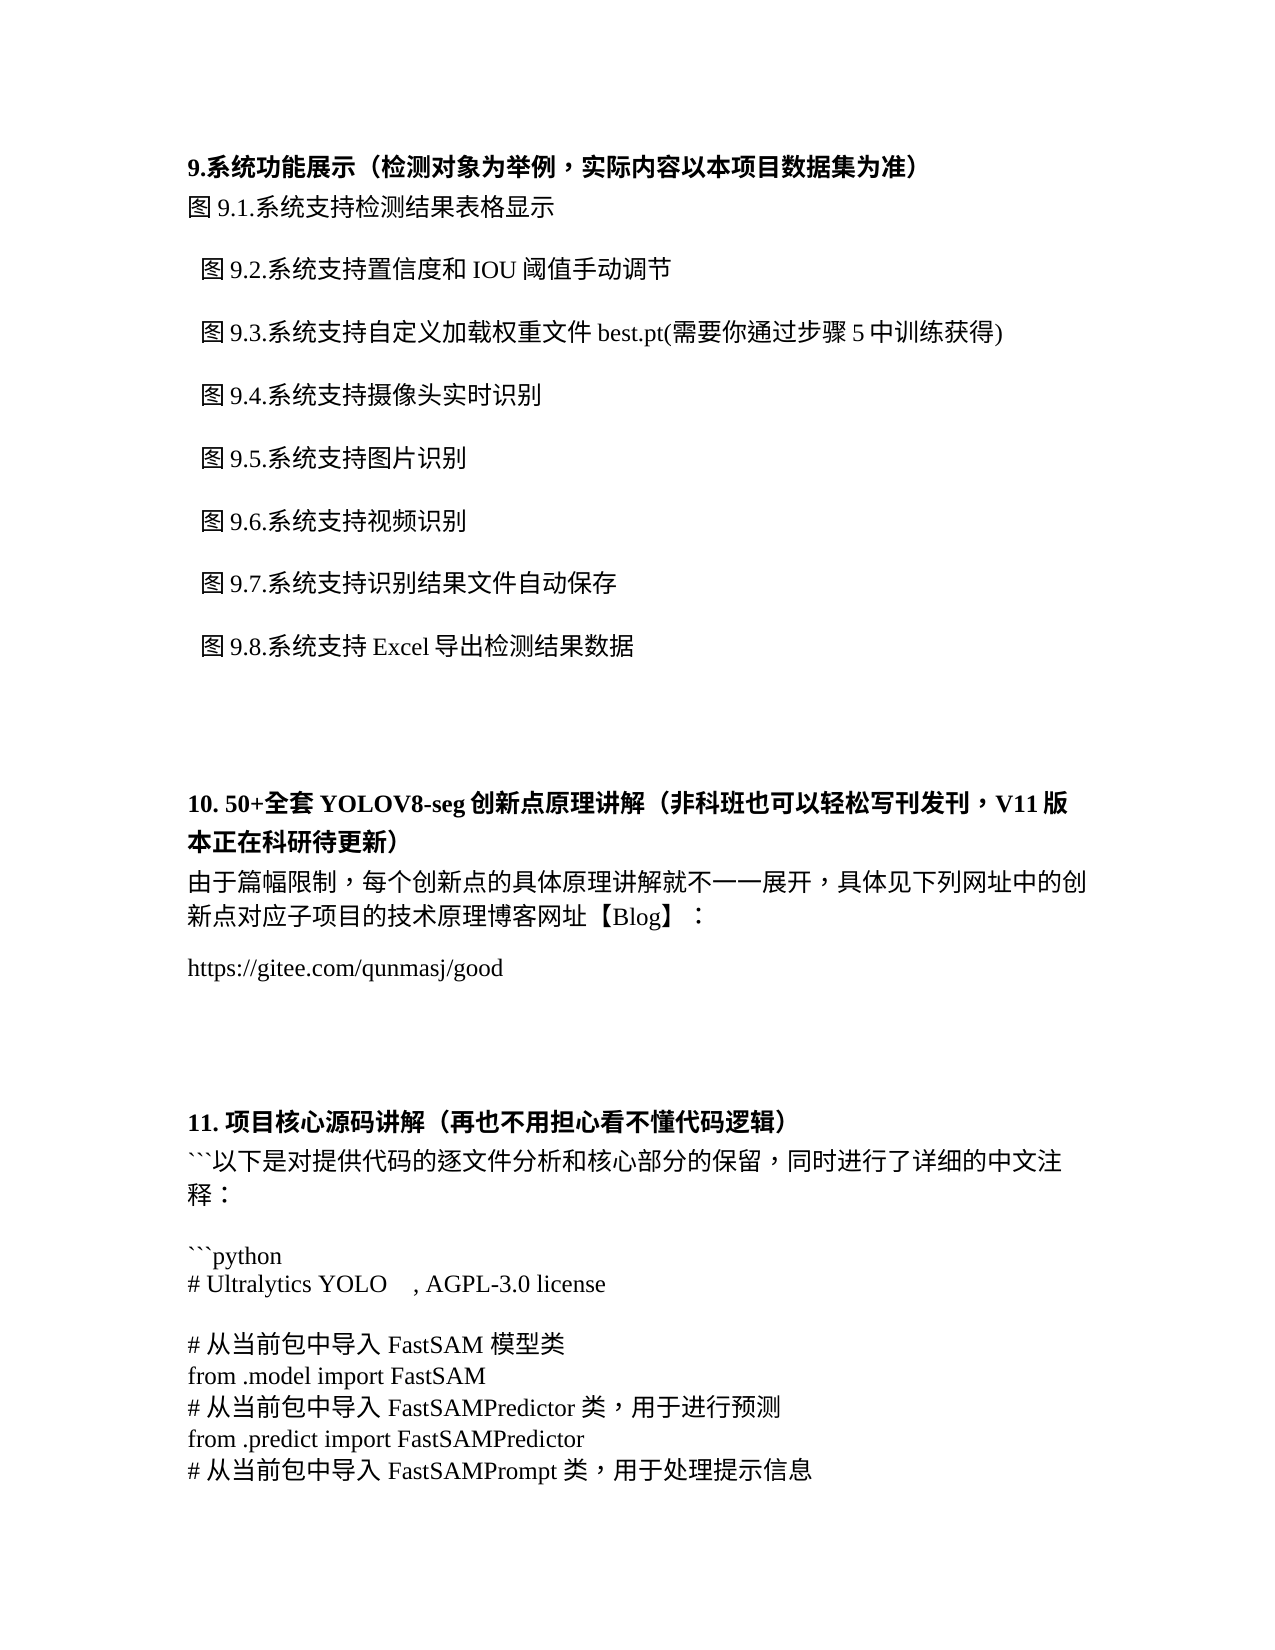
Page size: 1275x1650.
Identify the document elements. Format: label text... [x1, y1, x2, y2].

subtitle 11. 项目核心源码讲解（再也不用担心看不懂代码逻辑） [187, 1105, 1087, 1139]
text https://gitee.com/qunmasj/good [187, 953, 1087, 982]
subtitle 10. 50+全套YOLOV8-seg创新点原理讲解（非科班也可以轻松写刊发刊，V11版本正在科研待更新） [187, 786, 1087, 859]
subtitle 9.系统功能展示（检测对象为举例，实际内容以本项目数据集为准） [187, 150, 1087, 184]
text 由于篇幅限制，每个创新点的具体原理讲解就不一一展开，具体见下列网址中的创新点对应子项目的技术原理博客网址【Blog】： [187, 864, 1087, 932]
text 图9.1.系统支持检测结果表格显示 图9.2.系统支持置信度和IOU阈值手动调节 图9.3.系统支持自定义加载权重文件best.pt(需要你通过步骤5中训练获得) 图9.4.系统支持摄像头实时识别 图9.5.系统支持图片识别 图9.6.系统支持视频识别 图9.7.系统支持识别结果文件自动保存 图9.8.系统支持Excel导出检测结果数据 [187, 189, 1087, 663]
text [187, 1144, 1087, 1487]
